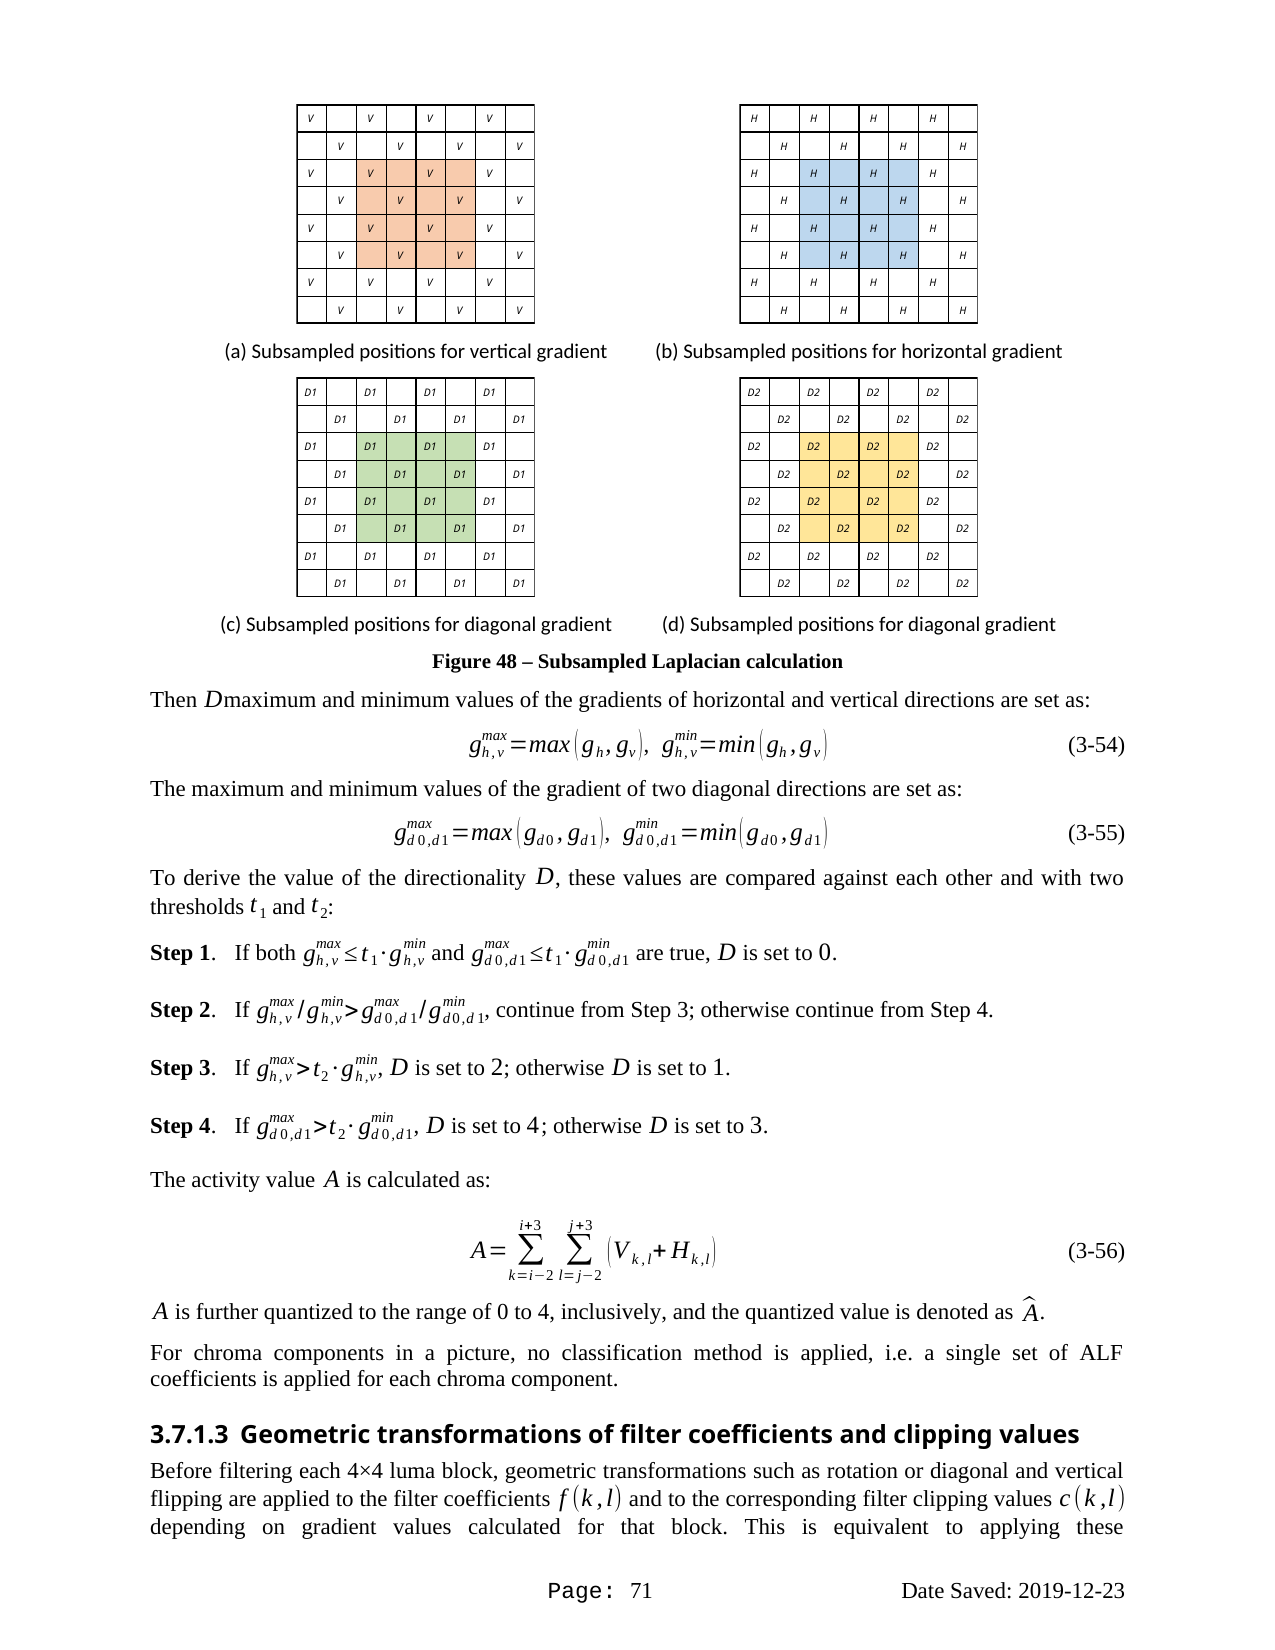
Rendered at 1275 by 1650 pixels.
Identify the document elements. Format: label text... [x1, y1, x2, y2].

table_header [195, 90, 637, 324]
text For chroma components in a picture, no classification method is applied, i.e. a single set of ALF coefficients is applied for each chroma component. [150, 1339, 1125, 1392]
text Then maximum and minimum values of the gradients of horizontal and vertical directions are set as: [150, 686, 1125, 713]
table_cell [195, 364, 637, 597]
text Step 4. If , is set to ; otherwise is set to . [150, 1108, 1125, 1143]
text Figure 48 – Subsampled Laplacian calculation [150, 649, 1125, 673]
table_cell [638, 364, 1081, 597]
table_header [638, 90, 1081, 324]
text is further quantized to the range of 0 to 4, inclusively, and the quantized value is denoted as . [150, 1296, 1125, 1326]
table_cell (c) Subsampled positions for diagonal gradient [195, 597, 637, 637]
subtitle Geometric transformations of filter coefficients and clipping values [150, 1417, 1125, 1451]
text , (3-55) [150, 814, 1125, 851]
text Step 1. If both and are true, is set to . [150, 934, 1125, 969]
text Step 2. If , continue from Step 3; otherwise continue from Step 4. [150, 992, 1125, 1027]
text Step 3. If , is set to ; otherwise is set to . [150, 1050, 1125, 1085]
table_cell (b) Subsampled positions for horizontal gradient [638, 324, 1081, 363]
text To derive the value of the directionality , these values are compared against each other and with two thresholds and : [150, 863, 1125, 922]
text , (3-54) [150, 726, 1125, 763]
text The activity value is calculated as: [150, 1166, 1125, 1193]
table_cell (d) Subsampled positions for diagonal gradient [638, 597, 1081, 637]
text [150, 1457, 1125, 1540]
table_cell (a) Subsampled positions for vertical gradient [195, 324, 637, 363]
text (3-56) [150, 1216, 1125, 1283]
text The maximum and minimum values of the gradient of two diagonal directions are set as: [150, 775, 1125, 801]
